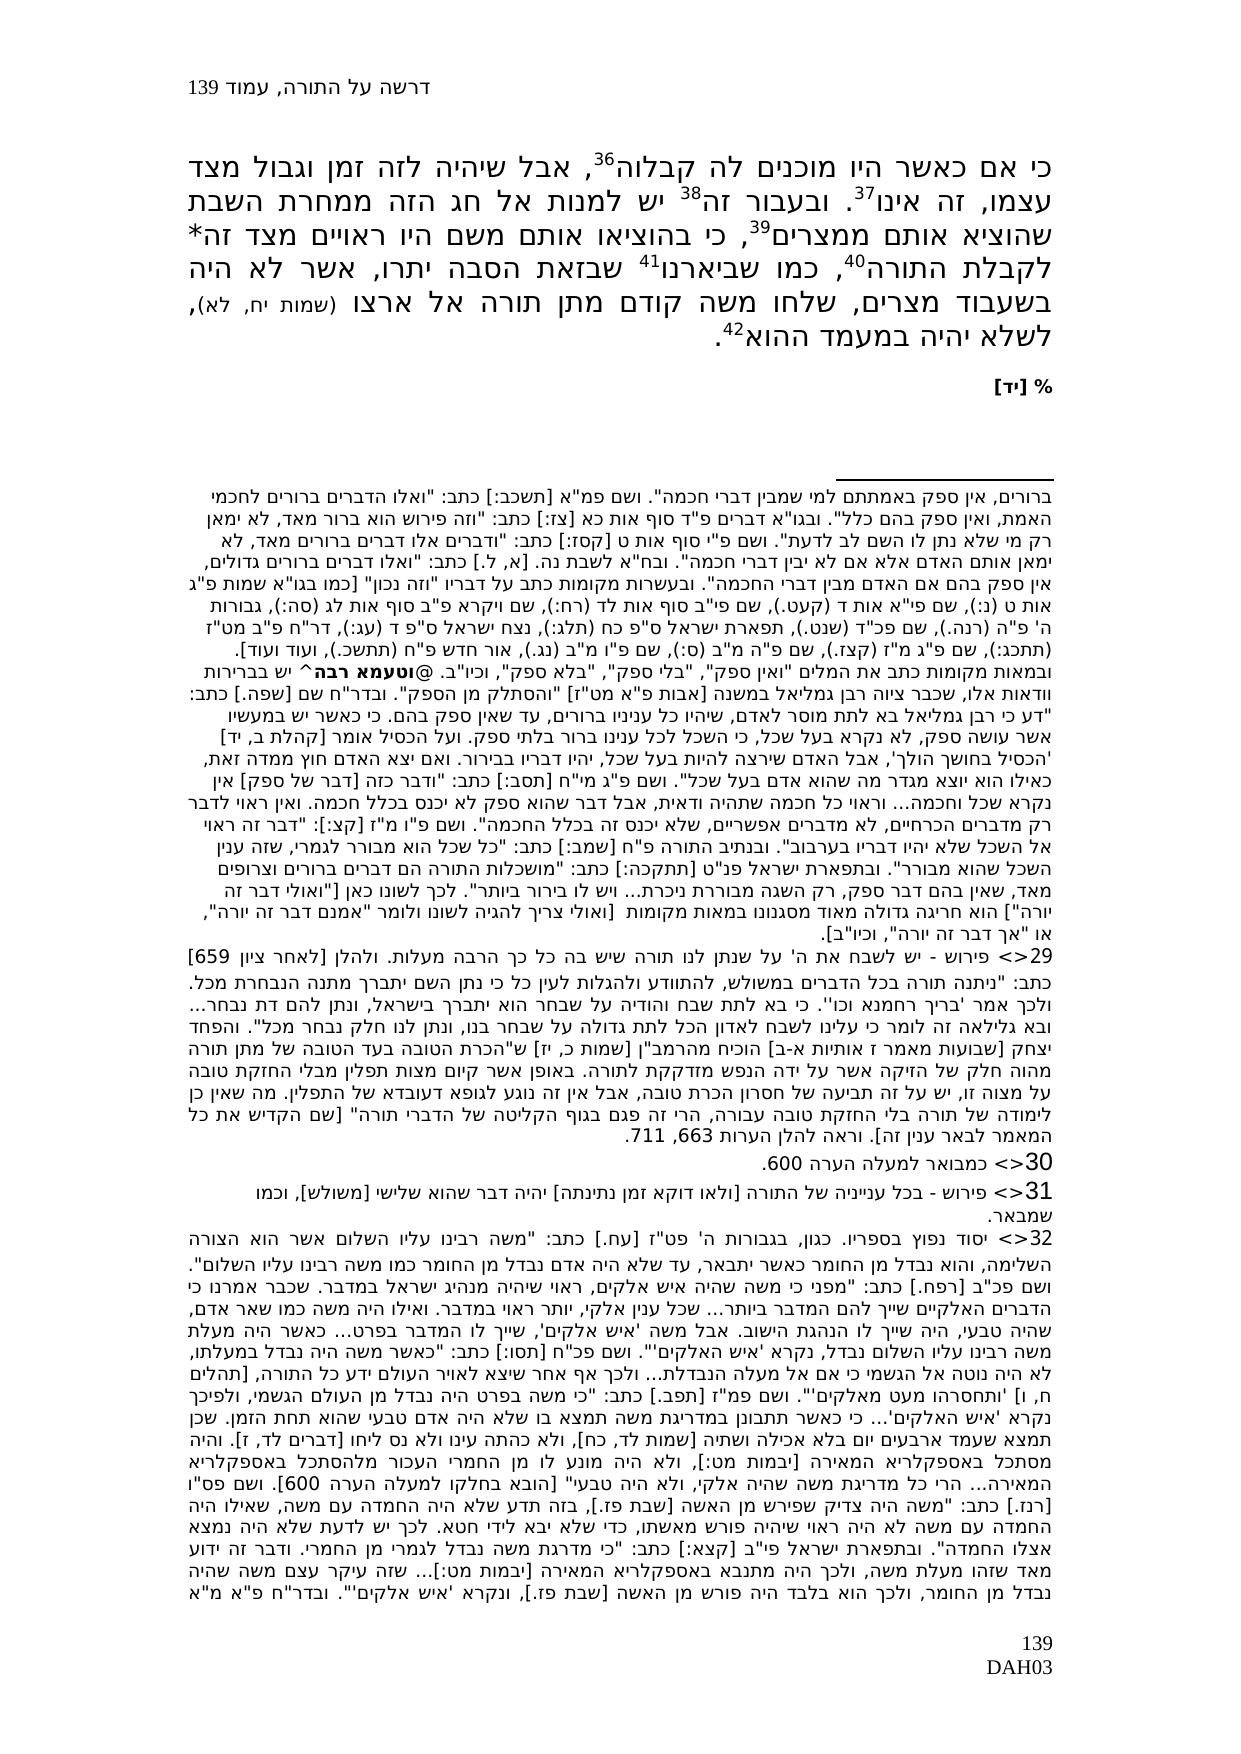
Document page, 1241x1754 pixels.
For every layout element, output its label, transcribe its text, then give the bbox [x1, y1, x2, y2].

text #ולכך לא= נכתב בתורה גבול חג השבועות בזמן, ככל המועדים זולתו שנכתב עליהם גבול זמניי בכמה בחודש יהיו*, כל זה מפני כי התורה היא שכלית ואיננה תחת הזמן, ואין נתינתה תלויה בזמן מוגבל, כי אם כאשר היו מוכנים לה קבלוה, אבל שיהיה לזה זמן וגבול מצד עצמו, זה אינו. ובעבור זה יש למנות אל חג הזה ממחרת השבת שהוציא אותם ממצרים, כי בהוציאו אותם משם היו ראויים מצד זה* לקבלת התורה, כמו שביארנו שבזאת הסבה יתרו, אשר לא היה בשעבוד מצרים, שלחו משה קודם מתן תורה אל ארצו (שמות יח, לא), לשלא יהיה במעמד ההוא. [187, 150, 1053, 354]
text % [יד] [187, 376, 1053, 397]
